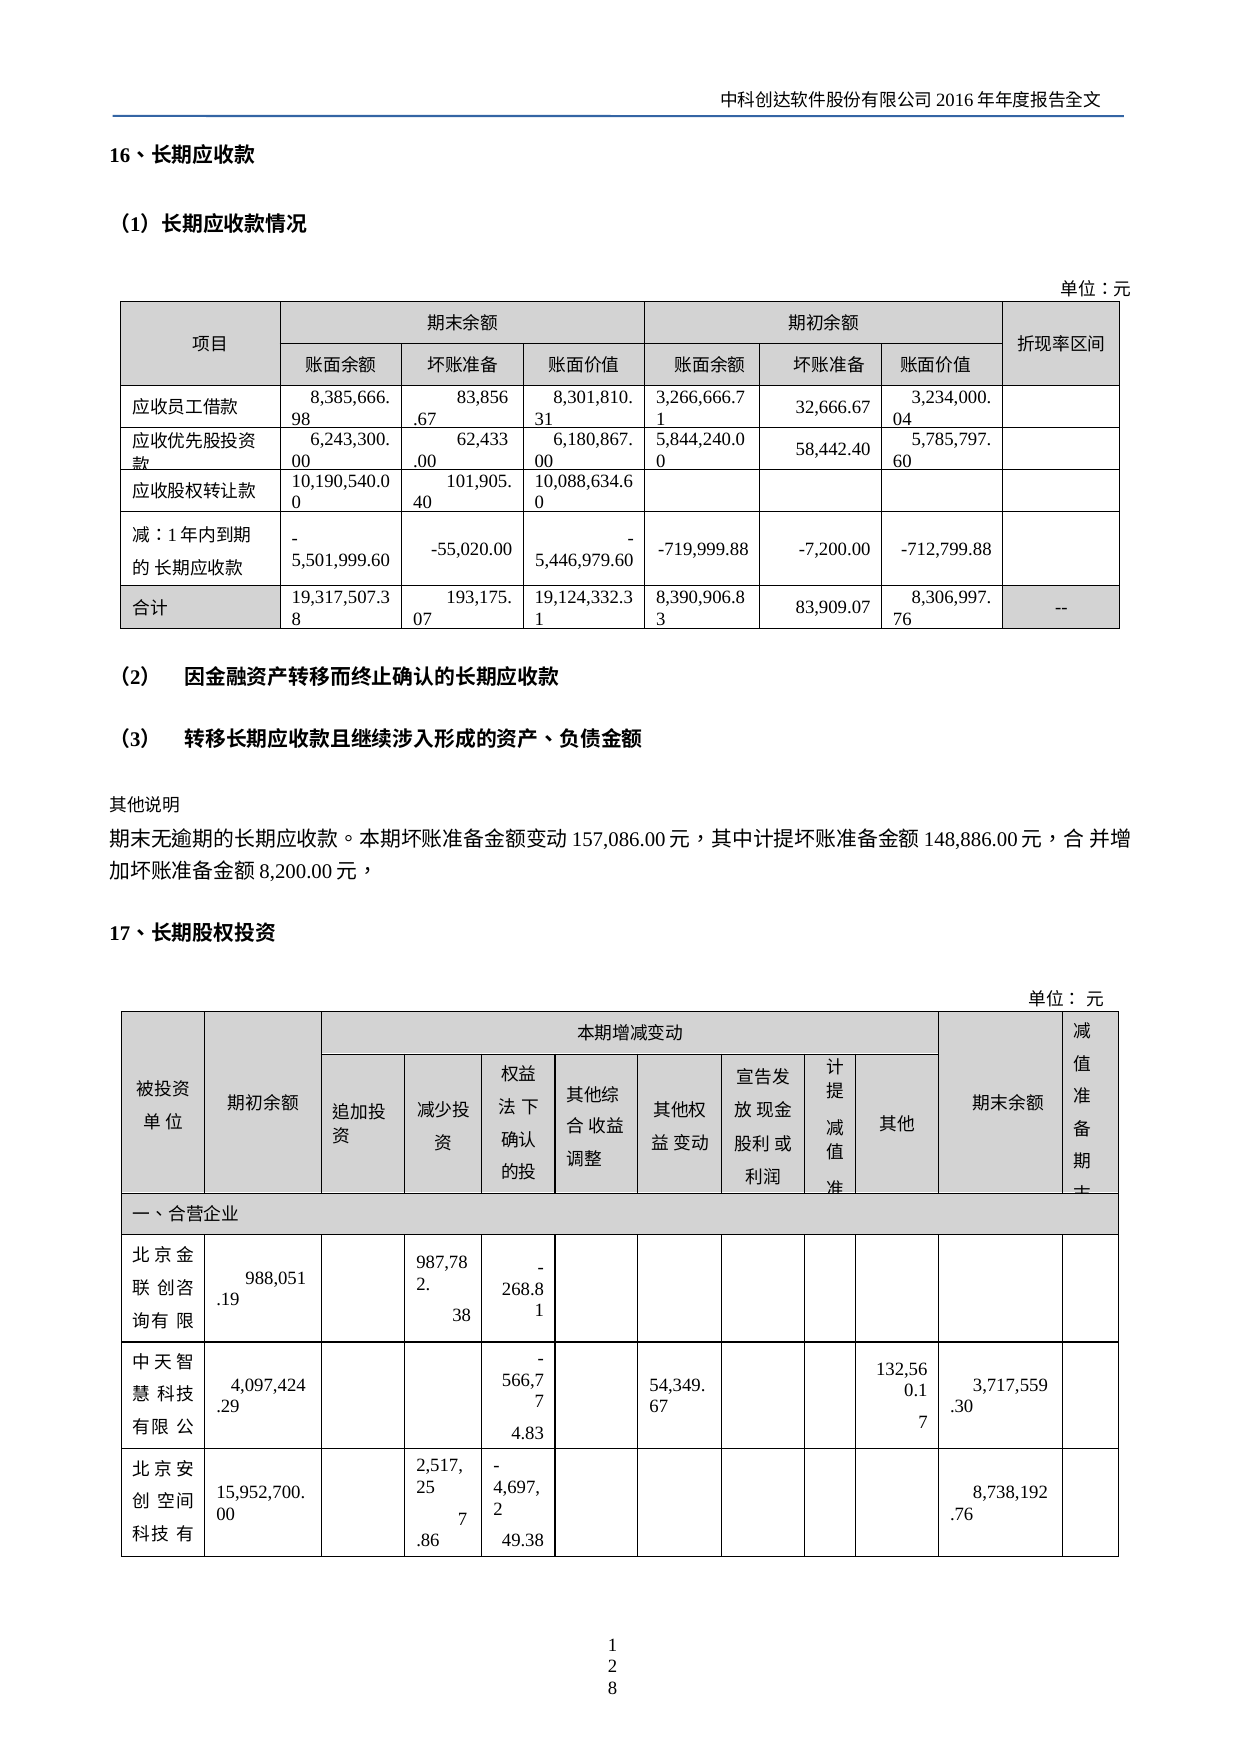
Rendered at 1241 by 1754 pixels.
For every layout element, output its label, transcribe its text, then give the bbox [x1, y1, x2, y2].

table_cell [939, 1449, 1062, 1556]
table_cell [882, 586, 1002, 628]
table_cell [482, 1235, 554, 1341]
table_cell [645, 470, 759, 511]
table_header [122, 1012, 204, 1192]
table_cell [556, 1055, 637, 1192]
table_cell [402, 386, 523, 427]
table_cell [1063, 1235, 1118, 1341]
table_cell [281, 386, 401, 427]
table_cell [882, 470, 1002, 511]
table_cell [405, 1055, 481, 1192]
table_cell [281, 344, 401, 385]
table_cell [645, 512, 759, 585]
text （2） 因金融资产转移而终止确认的长期应收款 [109, 658, 1131, 691]
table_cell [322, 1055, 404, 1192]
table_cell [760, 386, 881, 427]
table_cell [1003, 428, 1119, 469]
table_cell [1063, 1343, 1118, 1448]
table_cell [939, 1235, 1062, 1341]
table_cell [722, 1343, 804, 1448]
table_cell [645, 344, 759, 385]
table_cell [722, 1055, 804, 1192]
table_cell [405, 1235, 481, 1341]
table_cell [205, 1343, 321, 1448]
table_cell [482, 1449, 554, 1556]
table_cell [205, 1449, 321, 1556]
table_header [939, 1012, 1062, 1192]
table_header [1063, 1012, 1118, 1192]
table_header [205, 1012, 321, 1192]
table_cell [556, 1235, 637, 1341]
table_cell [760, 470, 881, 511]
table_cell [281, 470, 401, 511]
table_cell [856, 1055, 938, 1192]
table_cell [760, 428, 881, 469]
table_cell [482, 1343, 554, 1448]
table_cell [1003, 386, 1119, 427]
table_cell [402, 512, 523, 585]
text 单位：元 [109, 277, 1131, 301]
text （3） 转移长期应收款且继续涉入形成的资产、负债金额 [109, 720, 1131, 753]
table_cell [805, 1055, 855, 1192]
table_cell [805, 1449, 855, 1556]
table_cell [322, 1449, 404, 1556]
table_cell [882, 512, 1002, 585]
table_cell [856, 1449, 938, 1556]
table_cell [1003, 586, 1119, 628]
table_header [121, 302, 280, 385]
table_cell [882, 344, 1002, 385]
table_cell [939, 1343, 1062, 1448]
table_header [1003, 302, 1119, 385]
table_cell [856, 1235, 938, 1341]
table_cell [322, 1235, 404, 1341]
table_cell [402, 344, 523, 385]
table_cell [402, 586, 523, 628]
text （1）长期应收款情况 [109, 209, 1131, 237]
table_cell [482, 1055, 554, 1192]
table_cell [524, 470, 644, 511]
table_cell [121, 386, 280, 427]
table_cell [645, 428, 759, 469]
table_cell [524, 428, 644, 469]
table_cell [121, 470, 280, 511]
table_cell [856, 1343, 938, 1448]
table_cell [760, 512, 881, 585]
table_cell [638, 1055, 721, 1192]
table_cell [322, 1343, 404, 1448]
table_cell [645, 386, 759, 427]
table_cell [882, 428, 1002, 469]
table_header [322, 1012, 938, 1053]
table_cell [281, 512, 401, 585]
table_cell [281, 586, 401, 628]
text 16、长期应收款 [109, 141, 1131, 169]
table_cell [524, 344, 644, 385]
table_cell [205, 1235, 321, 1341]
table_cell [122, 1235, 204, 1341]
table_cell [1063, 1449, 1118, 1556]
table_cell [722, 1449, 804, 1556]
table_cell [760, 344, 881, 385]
text 17、长期股权投资 [109, 915, 1131, 947]
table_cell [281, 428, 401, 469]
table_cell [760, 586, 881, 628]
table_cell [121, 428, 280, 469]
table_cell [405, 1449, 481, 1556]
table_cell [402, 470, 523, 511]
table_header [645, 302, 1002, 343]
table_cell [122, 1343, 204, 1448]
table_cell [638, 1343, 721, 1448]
text 期末无逾期的长期应收款。本期坏账准备金额变动157,086.00元，其中计提坏账准备金额148,886.00元，合 并增加坏账准备金额8,200.00元， [109, 821, 1131, 886]
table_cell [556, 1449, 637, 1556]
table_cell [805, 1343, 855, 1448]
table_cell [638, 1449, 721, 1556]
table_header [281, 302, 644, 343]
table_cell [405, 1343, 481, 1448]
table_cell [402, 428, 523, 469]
text 单位： 元 [1028, 987, 1131, 1011]
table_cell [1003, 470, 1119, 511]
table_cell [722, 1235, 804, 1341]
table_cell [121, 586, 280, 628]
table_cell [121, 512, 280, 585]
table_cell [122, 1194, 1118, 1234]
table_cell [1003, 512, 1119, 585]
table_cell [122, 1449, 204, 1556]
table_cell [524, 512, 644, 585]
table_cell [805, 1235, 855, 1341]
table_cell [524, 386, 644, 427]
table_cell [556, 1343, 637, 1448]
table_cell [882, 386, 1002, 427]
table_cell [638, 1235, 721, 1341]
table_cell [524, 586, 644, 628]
text 其他说明 [109, 792, 1131, 816]
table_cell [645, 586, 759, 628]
